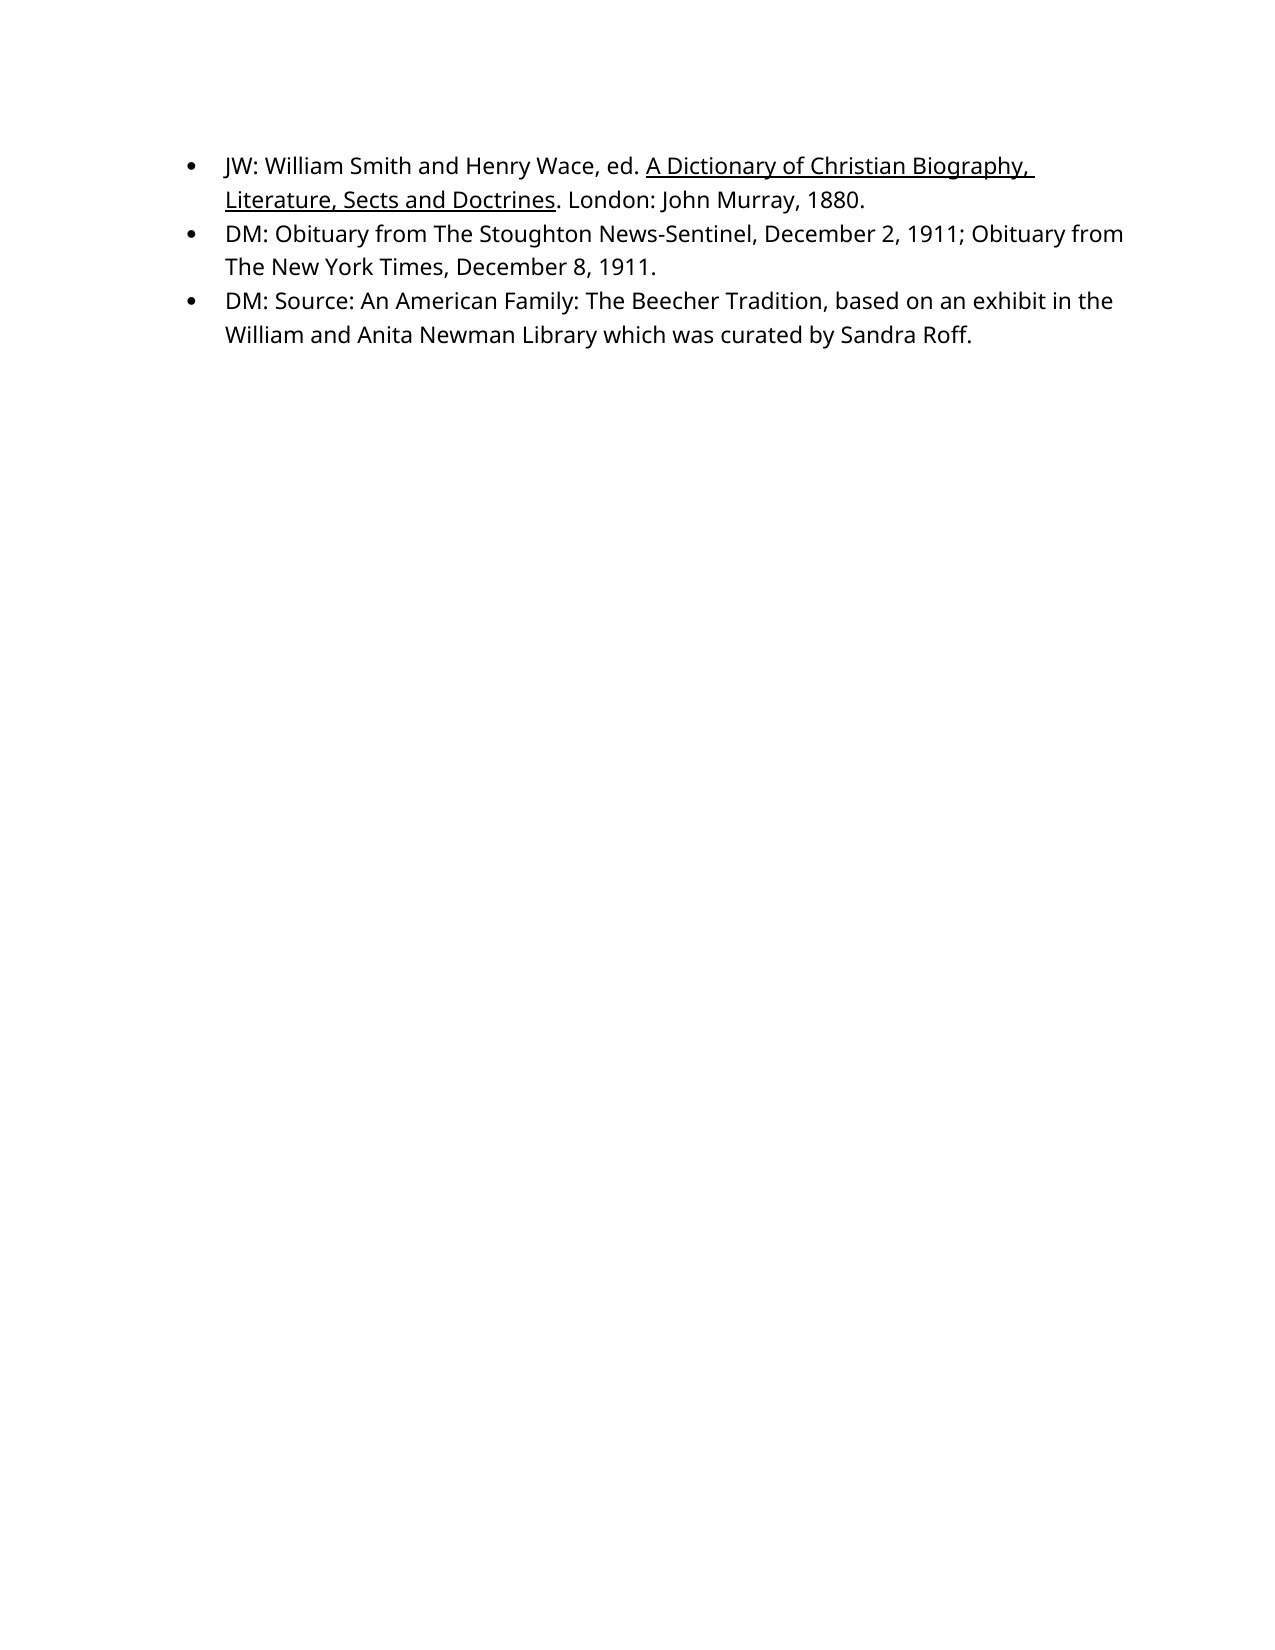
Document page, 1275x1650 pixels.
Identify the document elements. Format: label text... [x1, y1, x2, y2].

list JW: William Smith and Henry Wace, ed. A Dictionary of Christian Biography, Literature, Sects and Doctrines. London: John Murray, 1880. [187, 150, 1125, 215]
list DM: Source: An American Family: The Beecher Tradition, based on an exhibit in the William and Anita Newman Library which was curated by Sandra Roff. [187, 285, 1125, 350]
list DM: Obituary from The Stoughton News-Sentinel, December 2, 1911; Obituary from The New York Times, December 8, 1911. [187, 217, 1125, 282]
